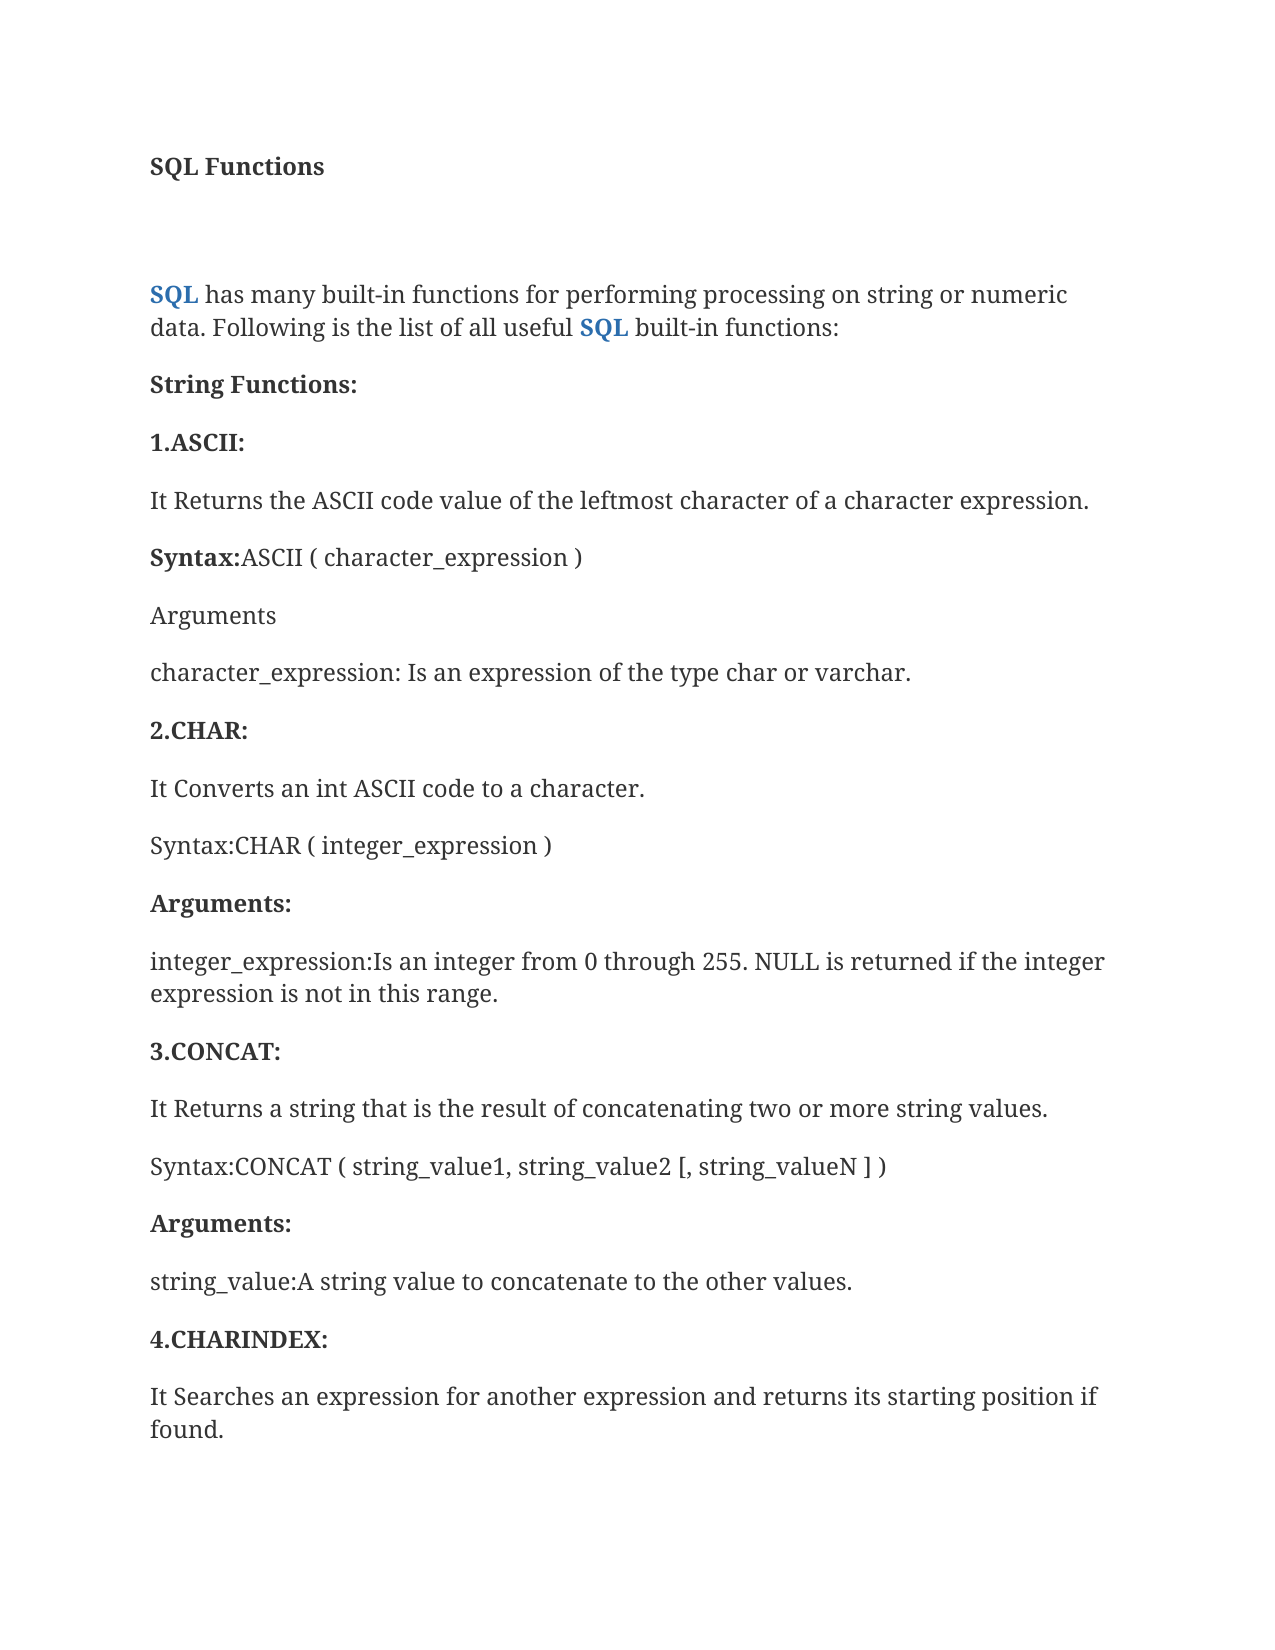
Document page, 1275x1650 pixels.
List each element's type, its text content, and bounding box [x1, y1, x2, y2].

text string_value:A string value to concatenate to the other values. [150, 1265, 1125, 1297]
text integer_expression:Is an integer from 0 through 255. NULL is returned if the integer expression is not in this range. [150, 944, 1125, 1009]
text Syntax:CHAR ( integer_expression ) [150, 829, 1125, 862]
text It Returns the ASCII code value of the leftmost character of a character expression. [150, 483, 1125, 516]
text Arguments: [150, 887, 1125, 919]
text Arguments: [150, 1207, 1125, 1240]
text It Returns a string that is the result of concatenating two or more string values. [150, 1092, 1125, 1125]
text Syntax:CONCAT ( string_value1, string_value2 [, string_valueN ] ) [150, 1150, 1125, 1182]
text String Functions: [150, 368, 1125, 401]
text SQL has many built-in functions for performing processing on string or numeric data. Following is the list of all useful SQL built-in functions: [150, 278, 1125, 343]
text It Converts an int ASCII code to a character. [150, 771, 1125, 804]
text character_expression: Is an expression of the type char or varchar. [150, 656, 1125, 689]
text 1.ASCII: [150, 426, 1125, 458]
text It Searches an expression for another expression and returns its starting position if found. [150, 1380, 1125, 1445]
text 2.CHAR: [150, 714, 1125, 746]
text Syntax:ASCII ( character_expression ) [150, 541, 1125, 574]
text SQL Functions [150, 150, 1125, 183]
text 3.CONCAT: [150, 1034, 1125, 1067]
text 4.CHARINDEX: [150, 1322, 1125, 1355]
text Arguments [150, 599, 1125, 631]
